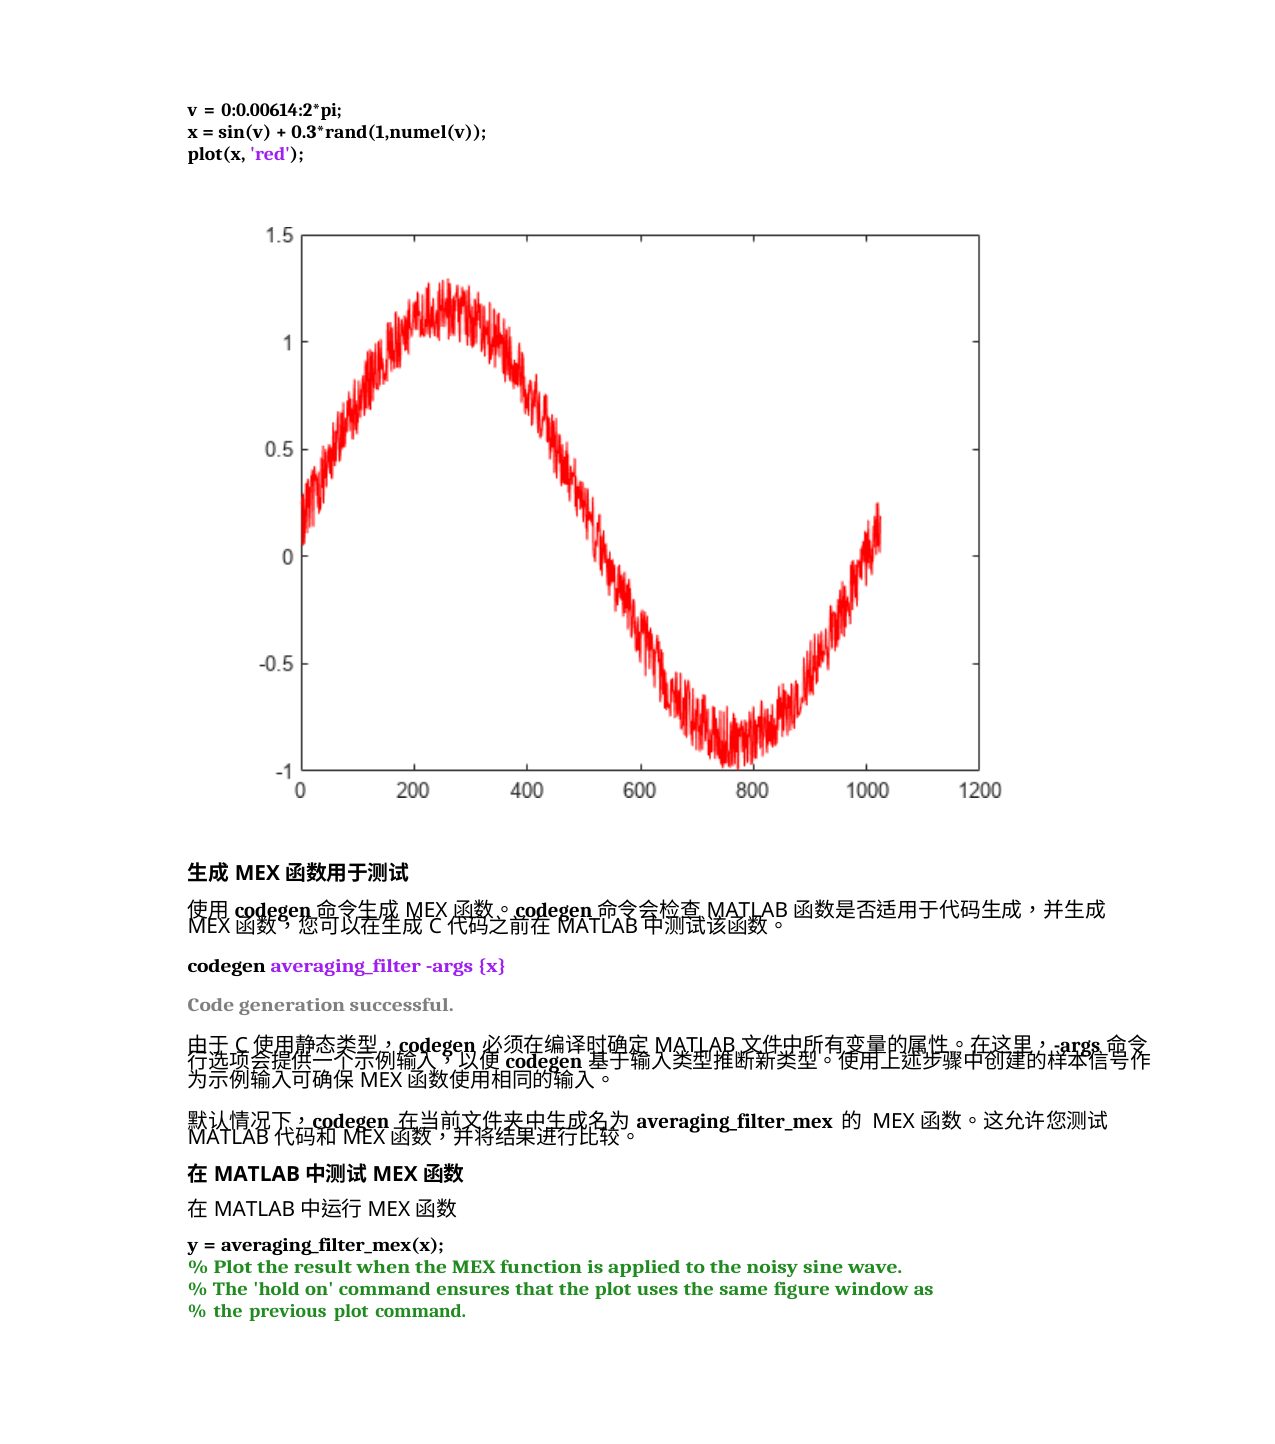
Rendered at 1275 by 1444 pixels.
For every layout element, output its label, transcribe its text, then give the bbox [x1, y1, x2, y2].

picture [259, 227, 1002, 798]
text v = 0:0.00614:2*pi; [187, 100, 1275, 122]
text codegen averaging_filter -args {x} Code generation successful. [187, 956, 529, 1016]
text y = averaging_filter_mex(x); [187, 1234, 1275, 1256]
text % Plot the result when the MEX function is applied to the noisy sine wave. [187, 1257, 1275, 1278]
text % The 'hold on' command ensures that the plot uses the same figure window as [187, 1279, 1275, 1300]
text % the previous plot command. [187, 1301, 1275, 1322]
text 默认情况下，codegen 在当前文件夹中生成名为 averaging_filter_mex 的 MEX 函数。这允许您测试 MATLAB 代码和 MEX 函数，并将结果进行比较。 [187, 1113, 1144, 1150]
text 使用 codegen 命令生成 MEX 函数。codegen 命令会检查 MATLAB 函数是否适用于代码生成，并生成 MEX 函数，您可以在生成 C 代码之前在 MATLAB 中测试该函数。 [187, 902, 1143, 939]
text x = sin(v) + 0.3*rand(1,numel(v)); plot(x, 'red'); [187, 122, 529, 165]
subtitle 生成 MEX 函数用于测试 [187, 858, 1275, 886]
text 由于 C 使用静态类型，codegen 必须在编译时确定 MATLAB 文件中所有变量的属性。在这里，-args 命令行选项会提供一个示例输入，以便 codegen 基于输入类型推断新类型。使用上述步骤中创建的样本信号作为示例输入可确保 MEX 函数使用相同的输入。 [187, 1038, 1153, 1093]
subtitle 在 MATLAB 中测试 MEX 函数 [187, 1159, 1275, 1187]
text 在 MATLAB 中运行 MEX 函数 [187, 1194, 1275, 1222]
